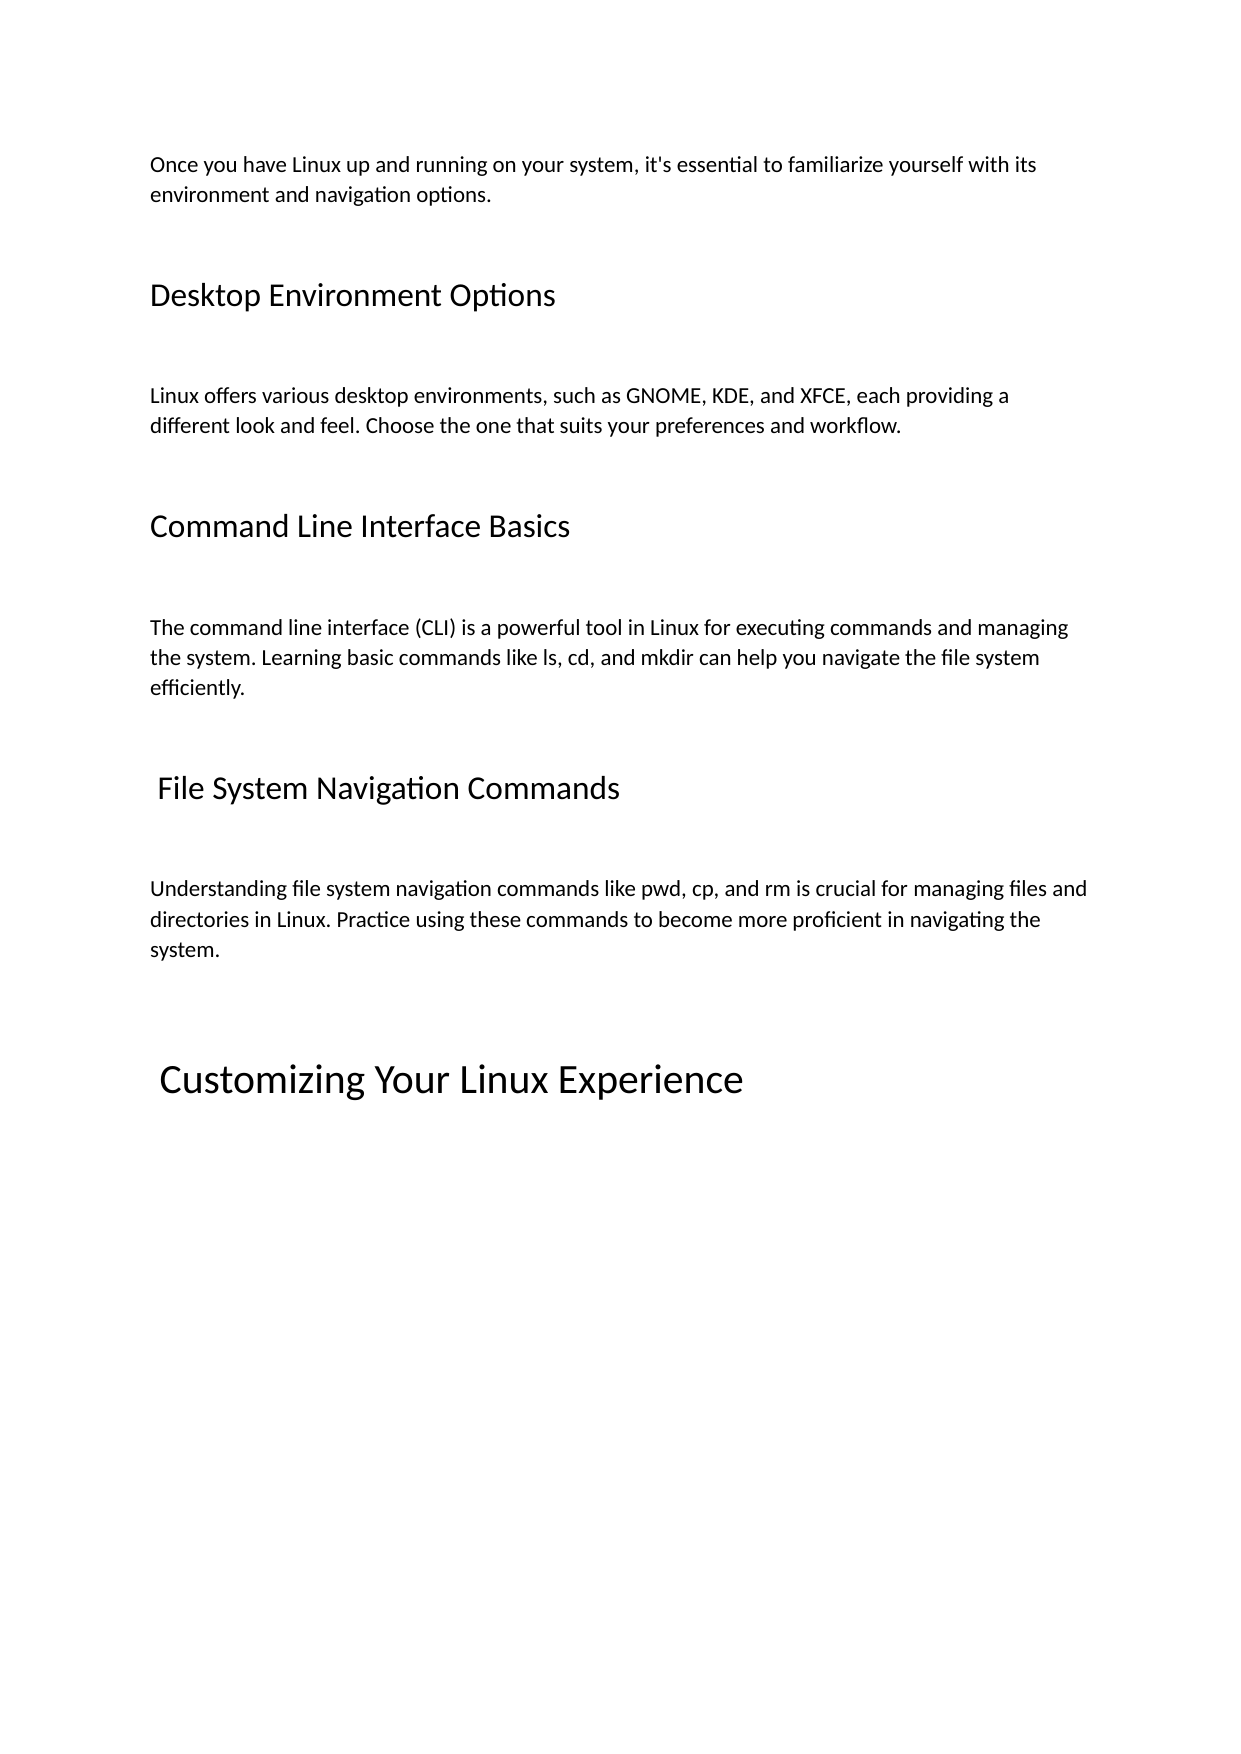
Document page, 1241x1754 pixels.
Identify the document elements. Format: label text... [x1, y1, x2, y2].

text Desktop Environment Options [150, 274, 1090, 315]
text Once you have Linux up and running on your system, it's essential to familiarize yourself with its environment and navigation options. [150, 150, 1090, 208]
text Linux offers various desktop environments, such as GNOME, KDE, and XFCE, each providing a different look and feel. Choose the one that suits your preferences and workflow. [150, 381, 1090, 440]
text The command line interface (CLI) is a powerful tool in Linux for executing commands and managing the system. Learning basic commands like ls, cd, and mkdir can help you navigate the file system efficiently. [150, 613, 1090, 701]
text File System Navigation Commands [150, 767, 1090, 808]
text Command Line Interface Basics [150, 505, 1090, 546]
text Understanding file system navigation commands like pwd, cp, and rm is crucial for managing files and directories in Linux. Practice using these commands to become more proficient in navigating the system. [150, 874, 1090, 963]
text Customizing Your Linux Experience [150, 1053, 1090, 1104]
